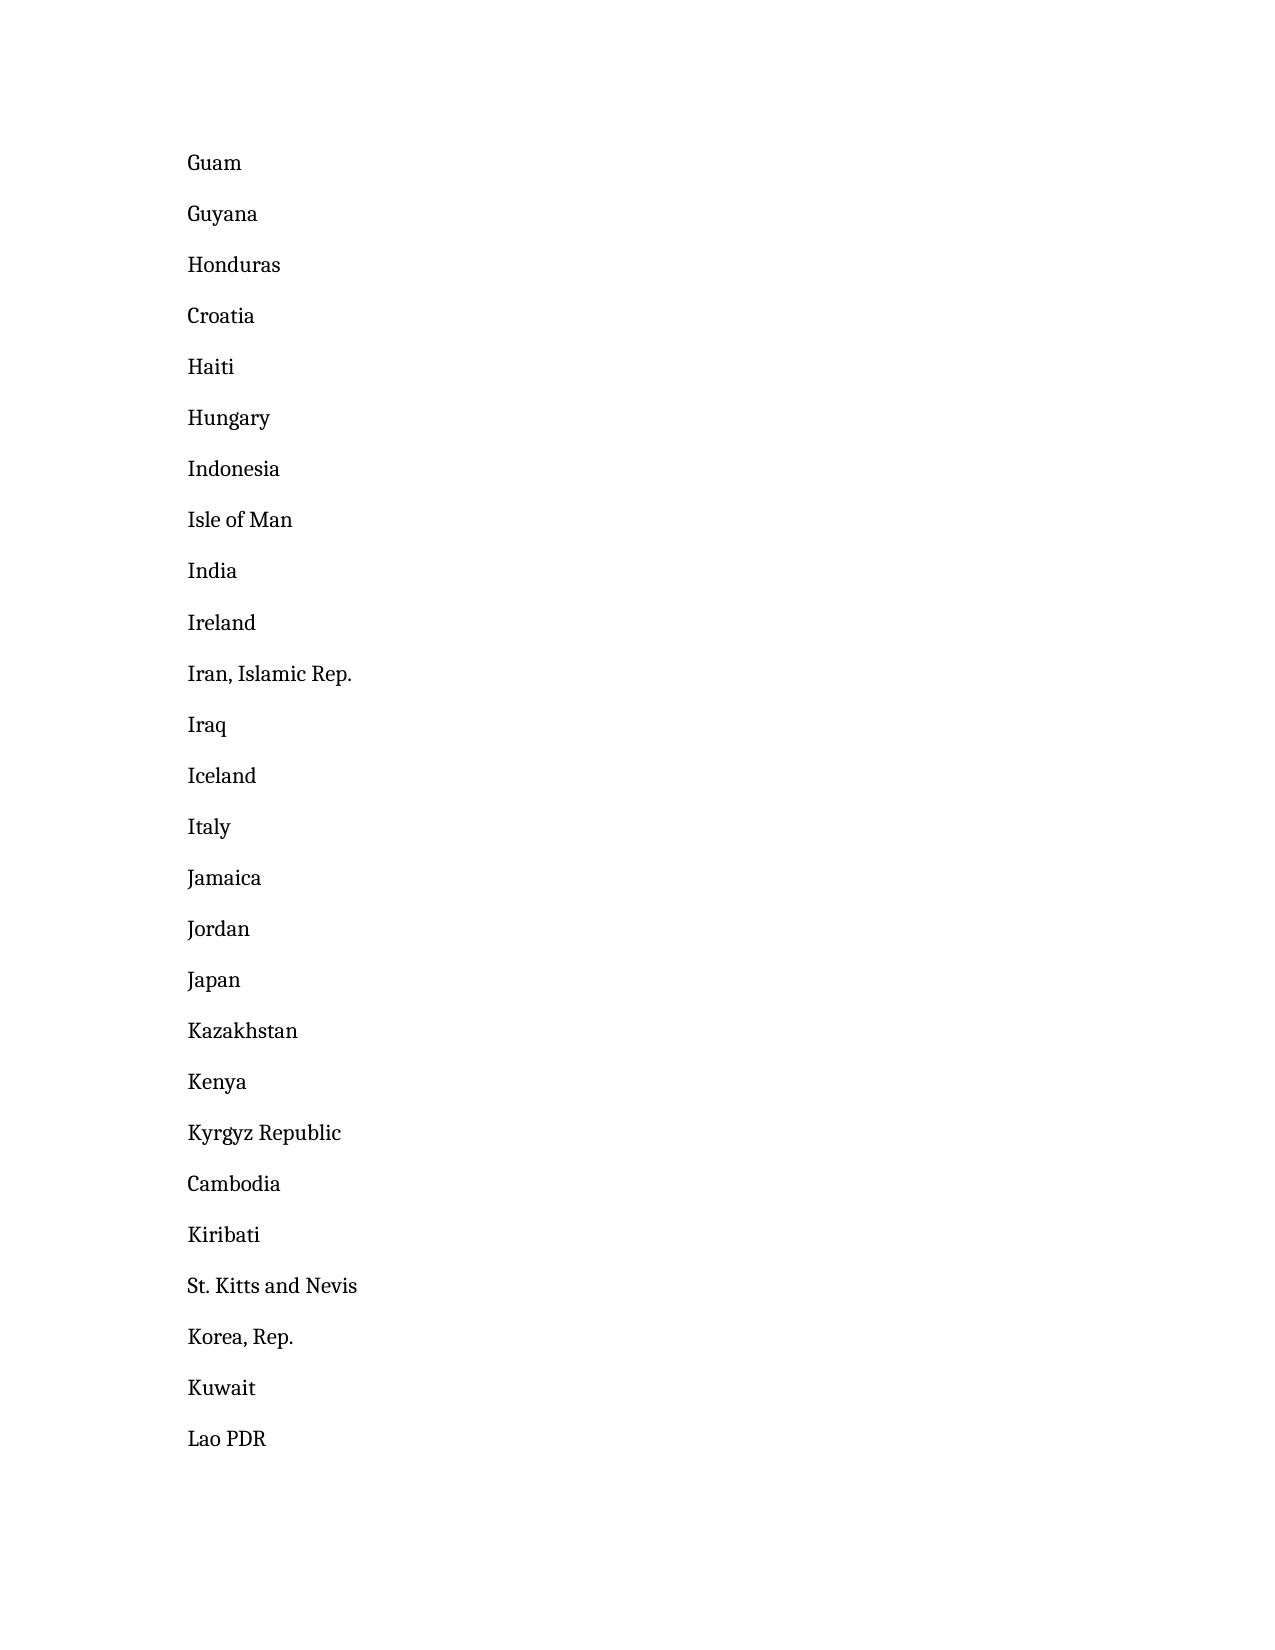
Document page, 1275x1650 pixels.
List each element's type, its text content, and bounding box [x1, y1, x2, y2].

text Guyana [187, 201, 1087, 227]
text India [187, 558, 1087, 585]
text Italy [187, 813, 1087, 840]
text Lao PDR [187, 1426, 1087, 1452]
text Kenya [187, 1069, 1087, 1095]
text Kiribati [187, 1222, 1087, 1248]
text Cambodia [187, 1171, 1087, 1197]
text Isle of Man [187, 507, 1087, 534]
text Kyrgyz Republic [187, 1120, 1087, 1146]
text St. Kitts and Nevis [187, 1273, 1087, 1299]
text Hungary [187, 405, 1087, 432]
text Jamaica [187, 864, 1087, 891]
text Guam [187, 150, 1087, 176]
text Croatia [187, 303, 1087, 329]
text Iceland [187, 762, 1087, 789]
text Jordan [187, 916, 1087, 942]
text Kuwait [187, 1375, 1087, 1401]
text Haiti [187, 354, 1087, 381]
text Indonesia [187, 456, 1087, 483]
text Ireland [187, 609, 1087, 636]
text Kazakhstan [187, 1018, 1087, 1044]
text Honduras [187, 252, 1087, 278]
text Japan [187, 967, 1087, 993]
text Korea, Rep. [187, 1324, 1087, 1350]
text Iraq [187, 711, 1087, 738]
text Iran, Islamic Rep. [187, 660, 1087, 687]
